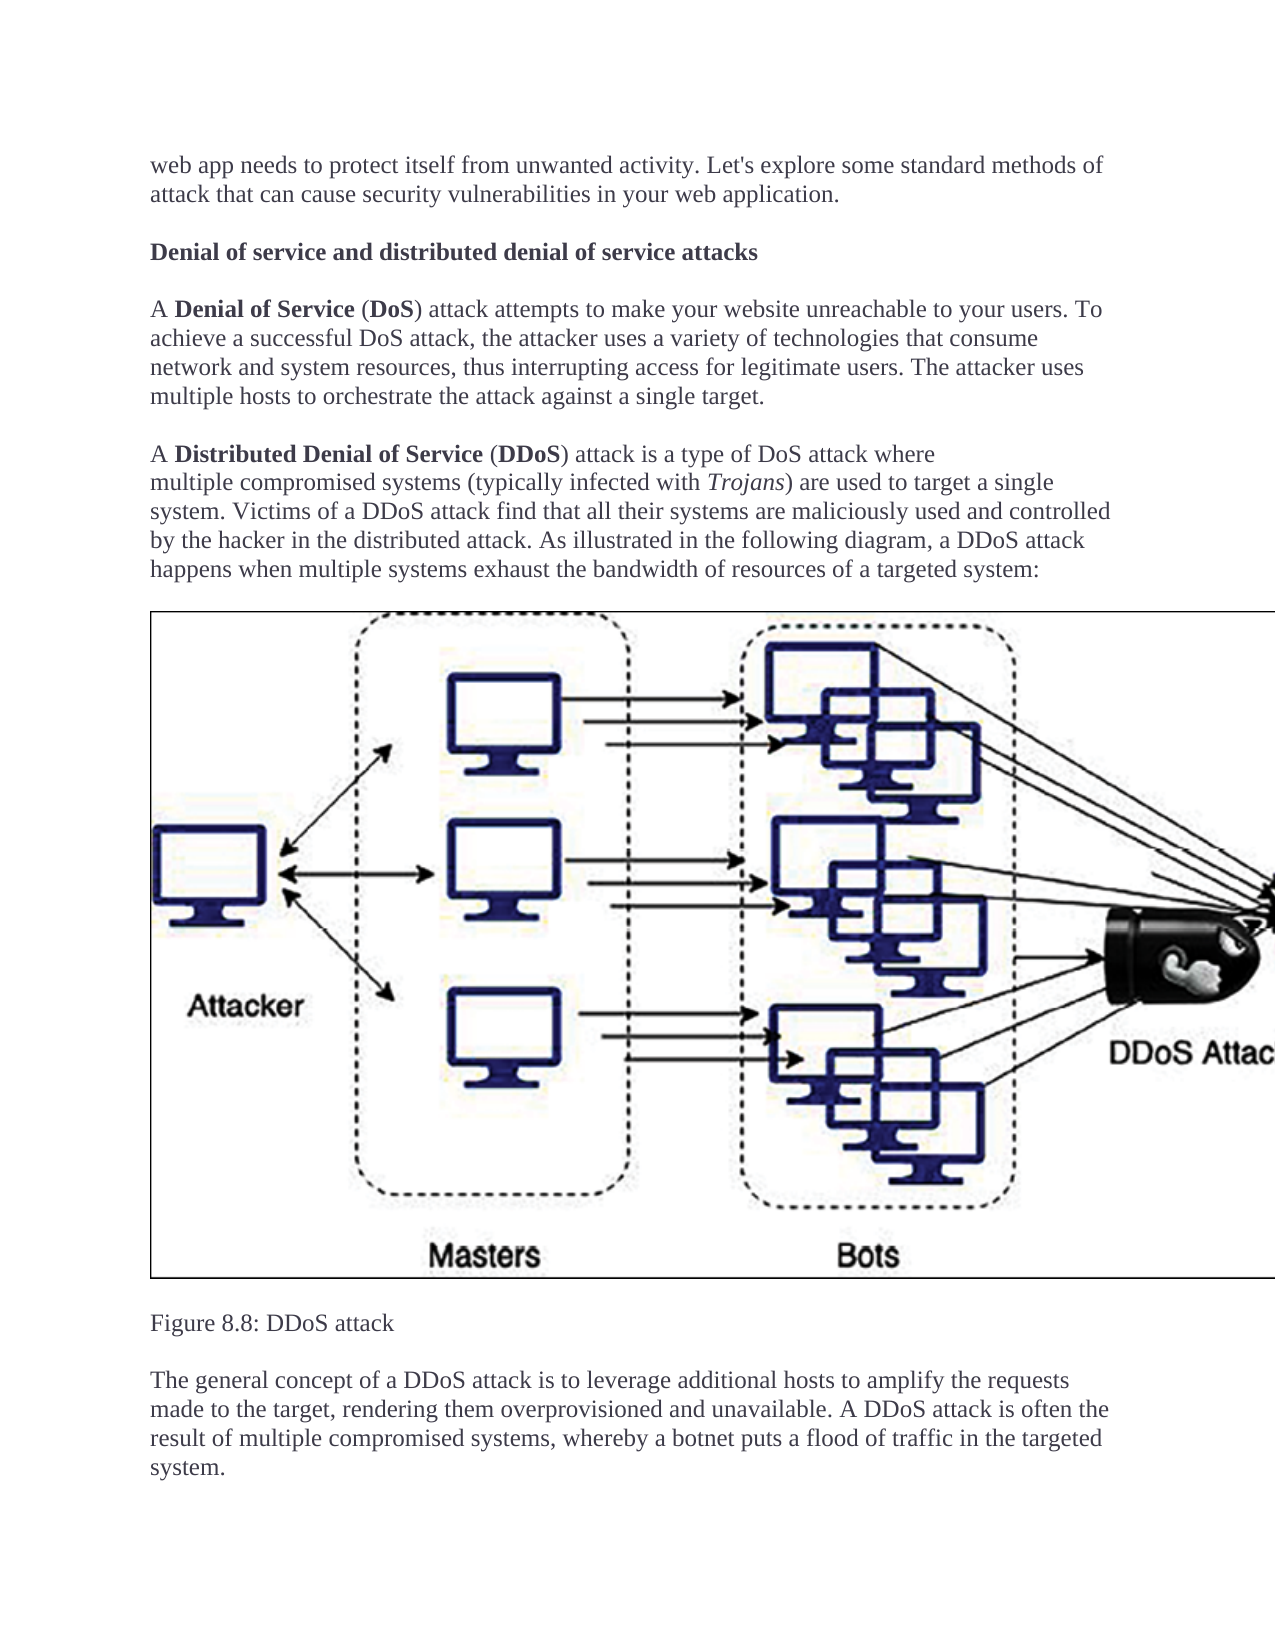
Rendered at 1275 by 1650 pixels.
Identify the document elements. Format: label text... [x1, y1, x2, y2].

text A Denial of Service (DoS) attack attempts to make your website unreachable to your users. To achieve a successful DoS attack, the attacker uses a variety of technologies that consume network and system resources, thus interrupting access for legitimate users. The attacker uses multiple hosts to orchestrate the attack against a single target. [150, 294, 1125, 409]
text A Distributed Denial of Service (DDoS) attack is a type of DoS attack where multiple compromised systems (typically infected with Trojans) are used to target a single system. Victims of a DDoS attack find that all their systems are maliciously used and controlled by the hacker in the distributed attack. As illustrated in the following diagram, a DDoS attack happens when multiple systems exhaust the bandwidth of resources of a targeted system: [150, 439, 1125, 582]
text Denial of service and distributed denial of service attacks [150, 237, 1125, 265]
picture [150, 611, 1275, 1279]
text The general concept of a DDoS attack is to leverage additional hosts to amplify the requests made to the target, rendering them overprovisioned and unavailable. A DDoS attack is often the result of multiple compromised systems, whereby a botnet puts a flood of traffic in the targeted system. [150, 1366, 1125, 1481]
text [150, 150, 1125, 207]
text Figure 8.8: DDoS attack [150, 1308, 1125, 1336]
